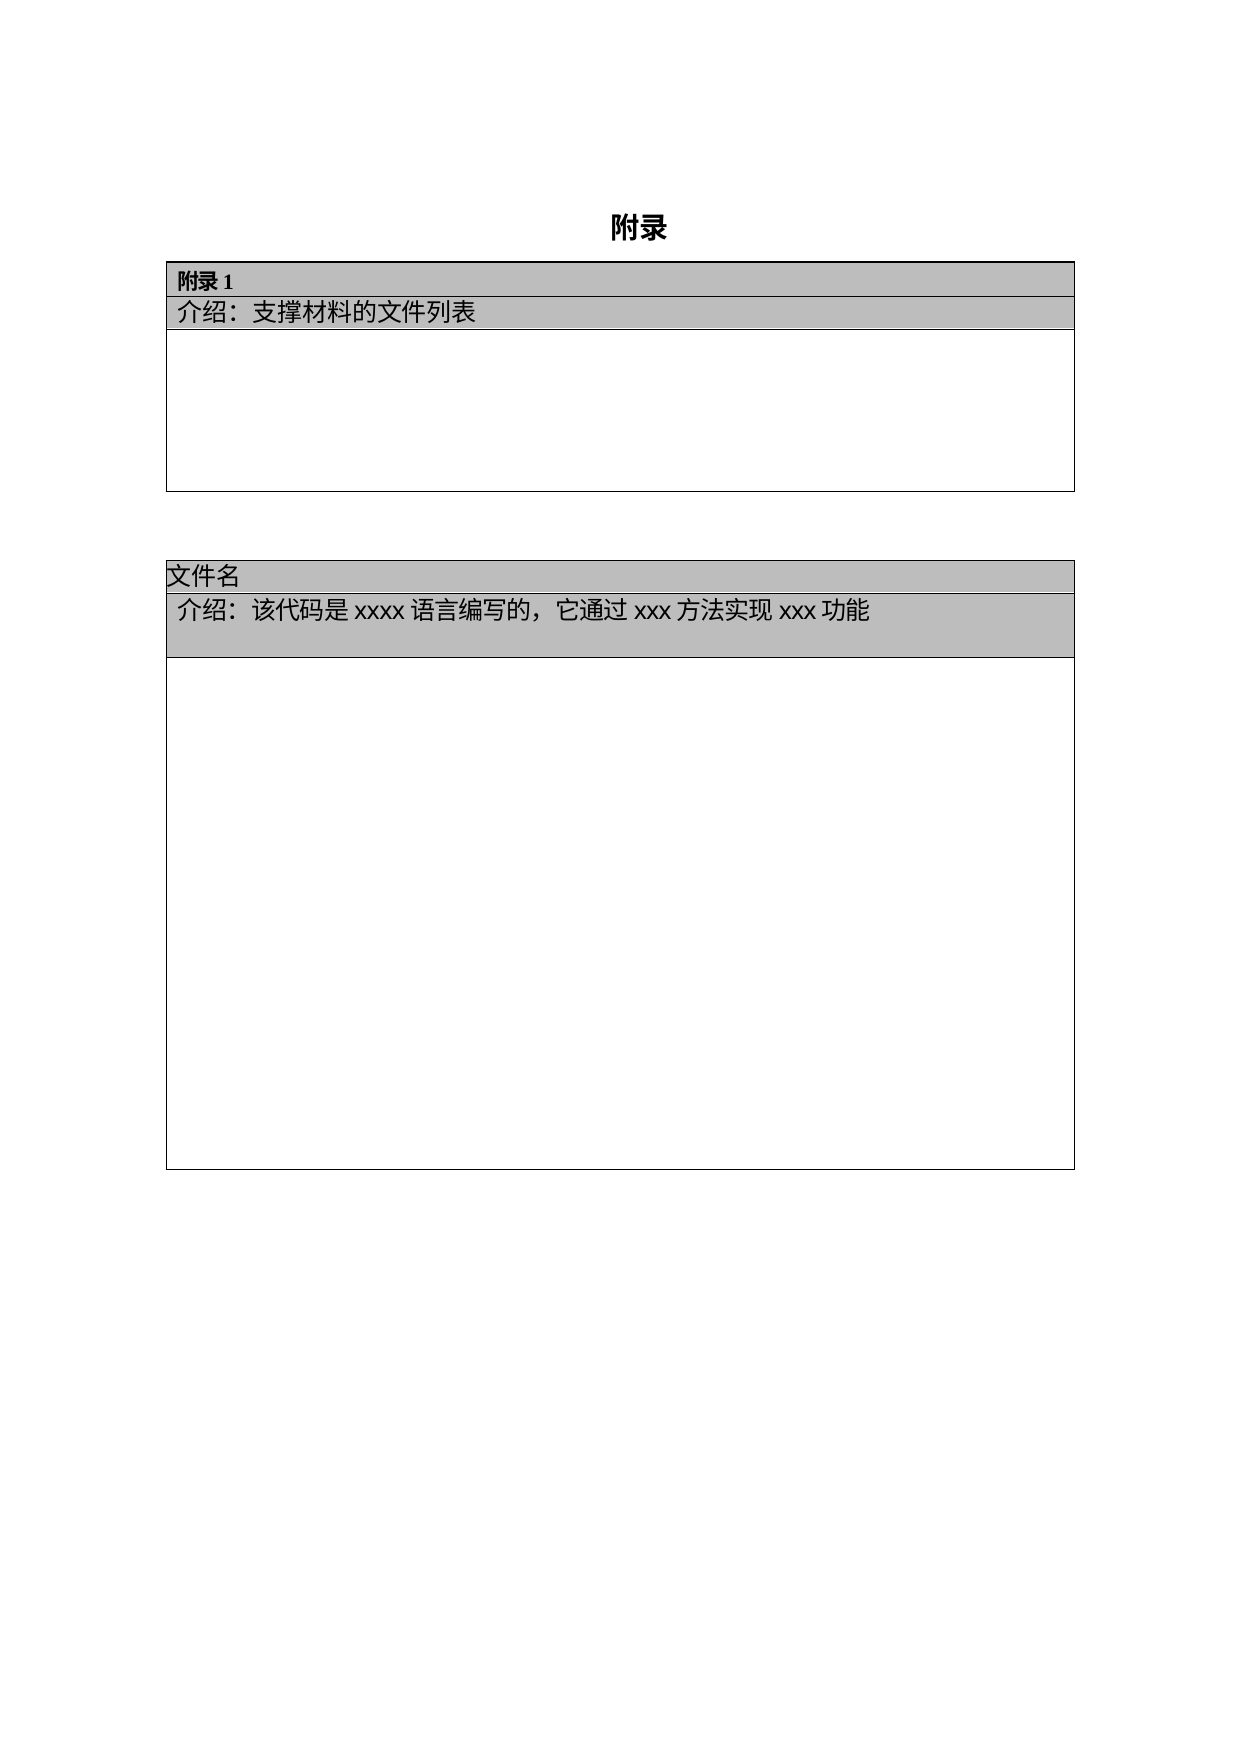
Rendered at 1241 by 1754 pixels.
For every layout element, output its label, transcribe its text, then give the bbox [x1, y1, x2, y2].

text 附录 [154, 205, 1125, 247]
table_cell [167, 330, 1074, 491]
table_header 附录 1 [167, 263, 1074, 296]
table_cell 介绍：支撑材料的文件列表 [167, 297, 1074, 328]
table_header 文件名 [167, 561, 1074, 592]
table_cell [167, 658, 1074, 1169]
table_cell 介绍：该代码是xxxx语言编写的，它通过xxx方法实现xxx功能 [167, 594, 1074, 657]
